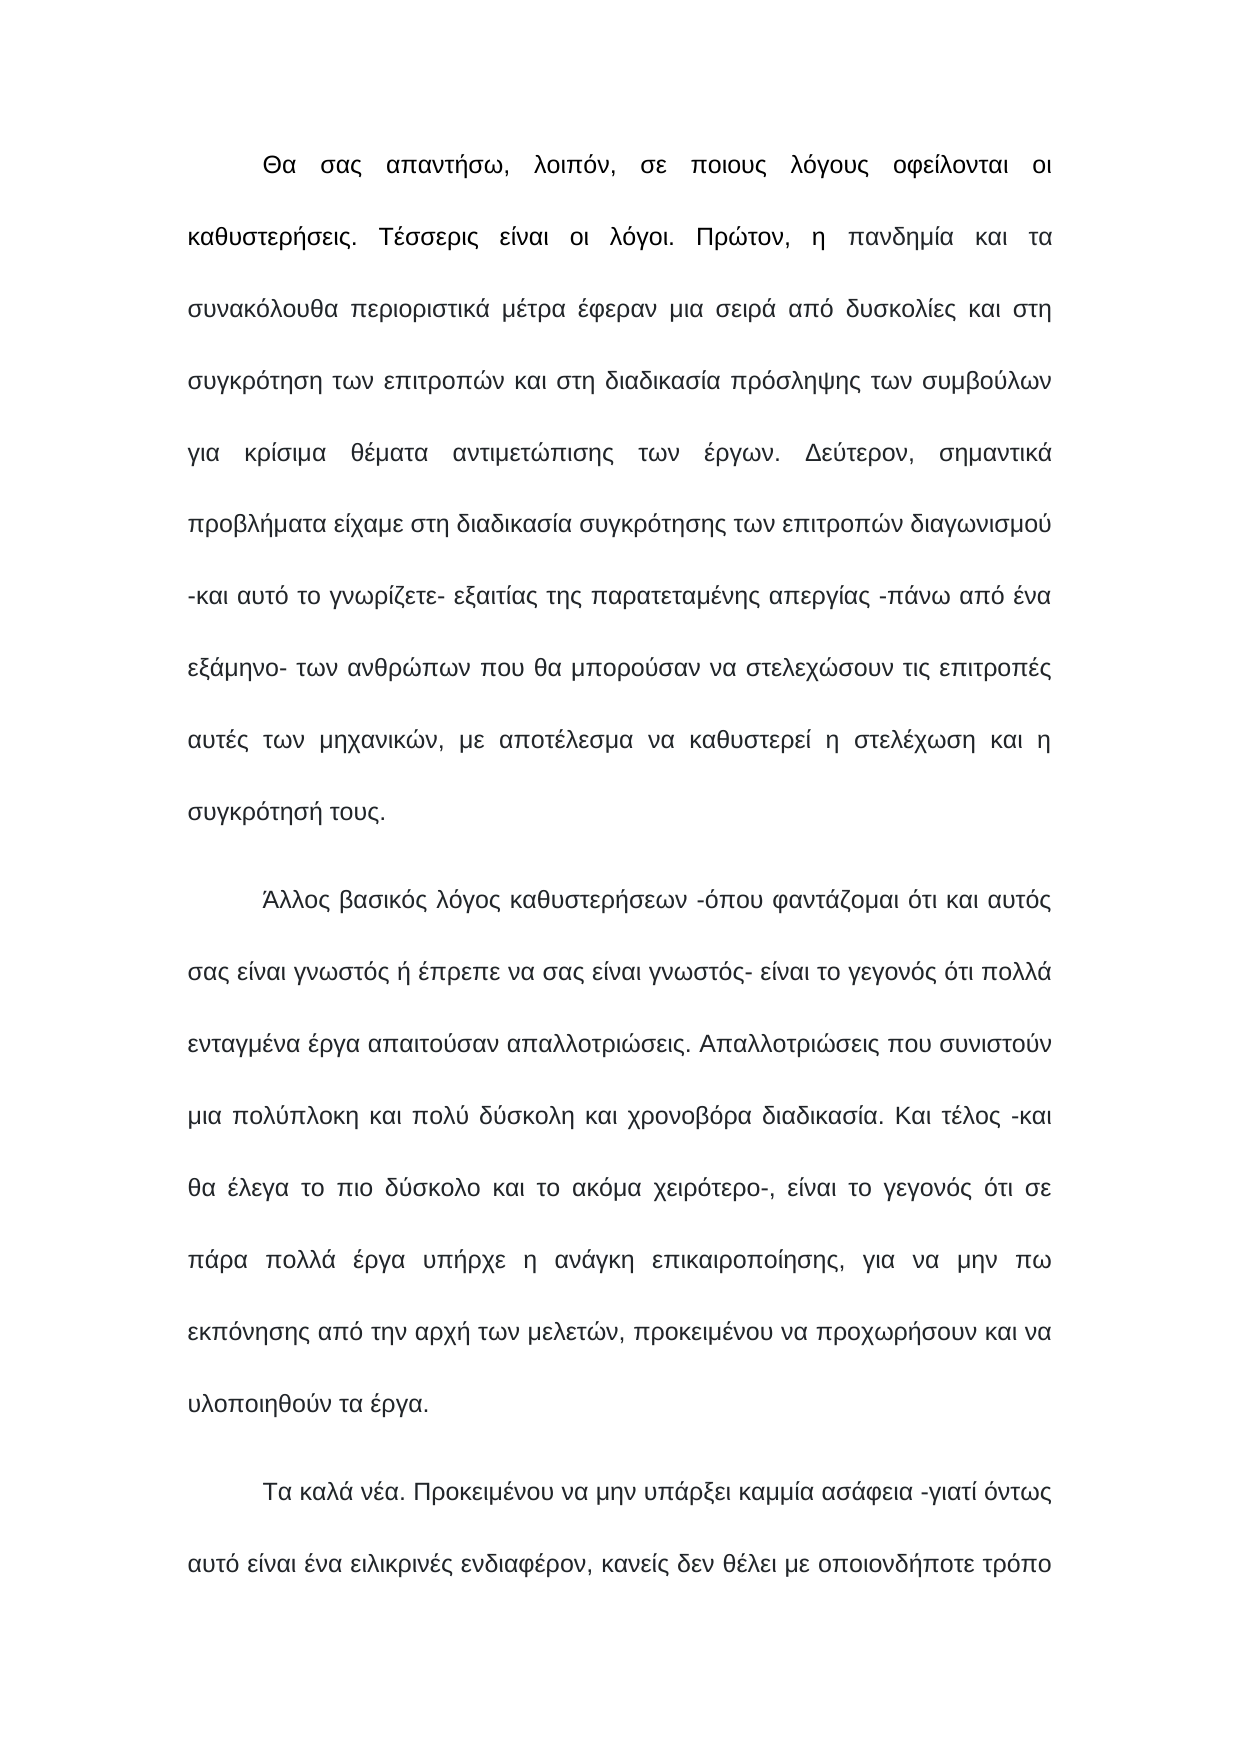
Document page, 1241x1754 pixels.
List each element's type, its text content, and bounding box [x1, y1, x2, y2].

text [187, 1477, 1053, 1578]
text Άλλος βασικός λόγος καθυστερήσεων -όπου φαντάζομαι ότι και αυτός σας είναι γνωστός ή έπρεπε να σας είναι γνωστός- είναι το γεγονός ότι πολλά ενταγμένα έργα απαιτούσαν απαλλοτριώσεις. Απαλλοτριώσεις που συνιστούν μια πολύπλοκη και πολύ δύσκολη και χρονοβόρα διαδικασία. Και τέλος -και θα έλεγα το πιο δύσκολο και το ακόμα χειρότερο-, είναι το γεγονός ότι σε πάρα πολλά έργα υπήρχε η ανάγκη επικαιροποίησης, για να μην πω εκπόνησης από την αρχή των μελετών, προκειμένου να προχωρήσουν και να υλοποιηθούν τα έργα. [187, 885, 1053, 1417]
text Θα σας απαντήσω, λοιπόν, σε ποιους λόγους οφείλονται οι καθυστερήσεις. Τέσσερις είναι οι λόγοι. Πρώτον, η πανδημία και τα συνακόλουθα περιοριστικά μέτρα έφεραν μια σειρά από δυσκολίες και στη συγκρότηση των επιτροπών και στη διαδικασία πρόσληψης των συμβούλων για κρίσιμα θέματα αντιμετώπισης των έργων. Δεύτερον, σημαντικά προβλήματα είχαμε στη διαδικασία συγκρότησης των επιτροπών διαγωνισμού -και αυτό το γνωρίζετε- εξαιτίας της παρατεταμένης απεργίας -πάνω από ένα εξάμηνο- των ανθρώπων που θα μπορούσαν να στελεχώσουν τις επιτροπές αυτές των μηχανικών, με αποτέλεσμα να καθυστερεί η στελέχωση και η συγκρότησή τους. [187, 150, 1053, 826]
